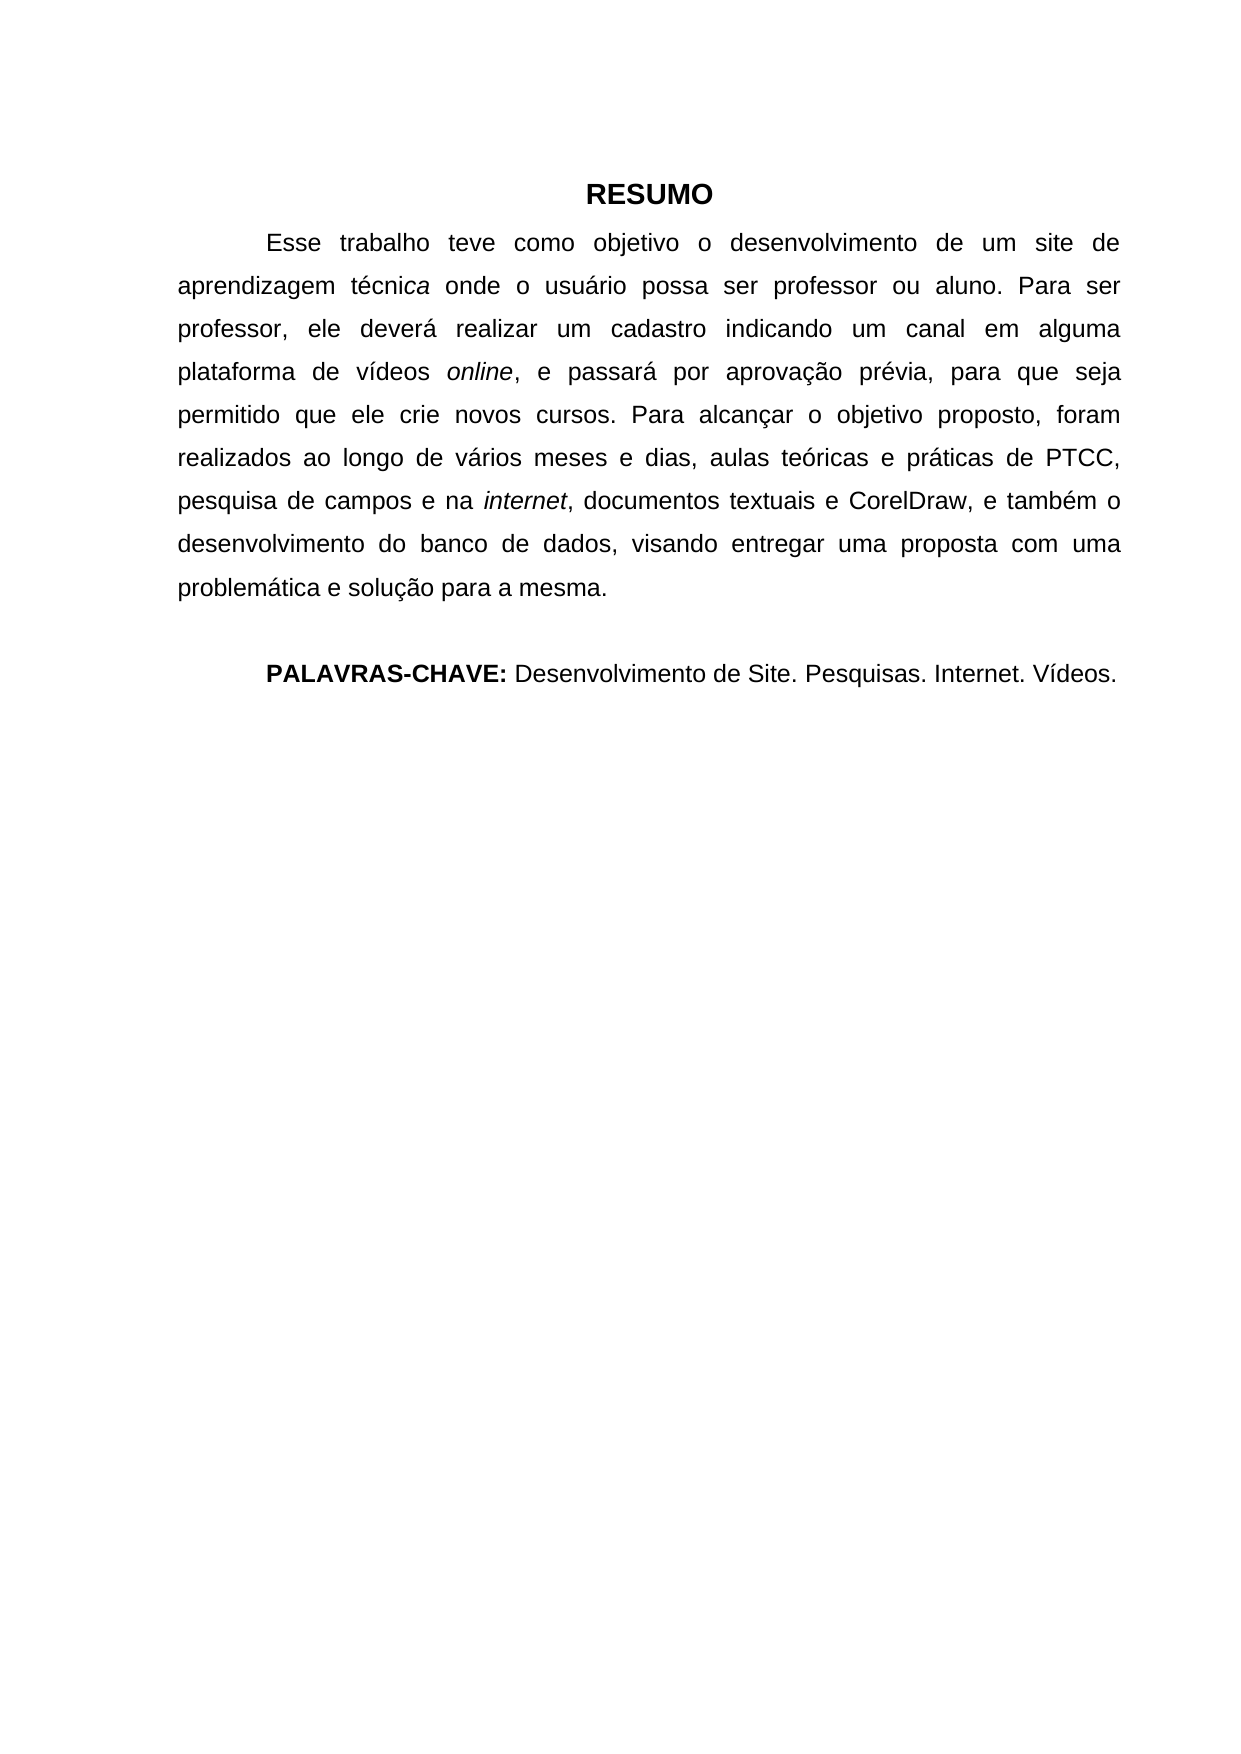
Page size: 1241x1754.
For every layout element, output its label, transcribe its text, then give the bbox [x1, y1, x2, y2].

text Esse trabalho teve como objetivo o desenvolvimento de um site de aprendizagem técnica onde o usuário possa ser professor ou aluno. Para ser professor, ele deverá realizar um cadastro indicando um canal em alguma plataforma de vídeos online, e passará por aprovação prévia, para que seja permitido que ele crie novos cursos. Para alcançar o objetivo proposto, foram realizados ao longo de vários meses e dias, aulas teóricas e práticas de PTCC, pesquisa de campos e na internet, documentos textuais e CorelDraw, e também o desenvolvimento do banco de dados, visando entregar uma proposta com uma problemática e solução para a mesma. [177, 227, 1122, 601]
text PALAVRAS-CHAVE: Desenvolvimento de Site. Pesquisas. Internet. Vídeos. [177, 659, 1122, 687]
text RESUMO [177, 177, 1122, 211]
